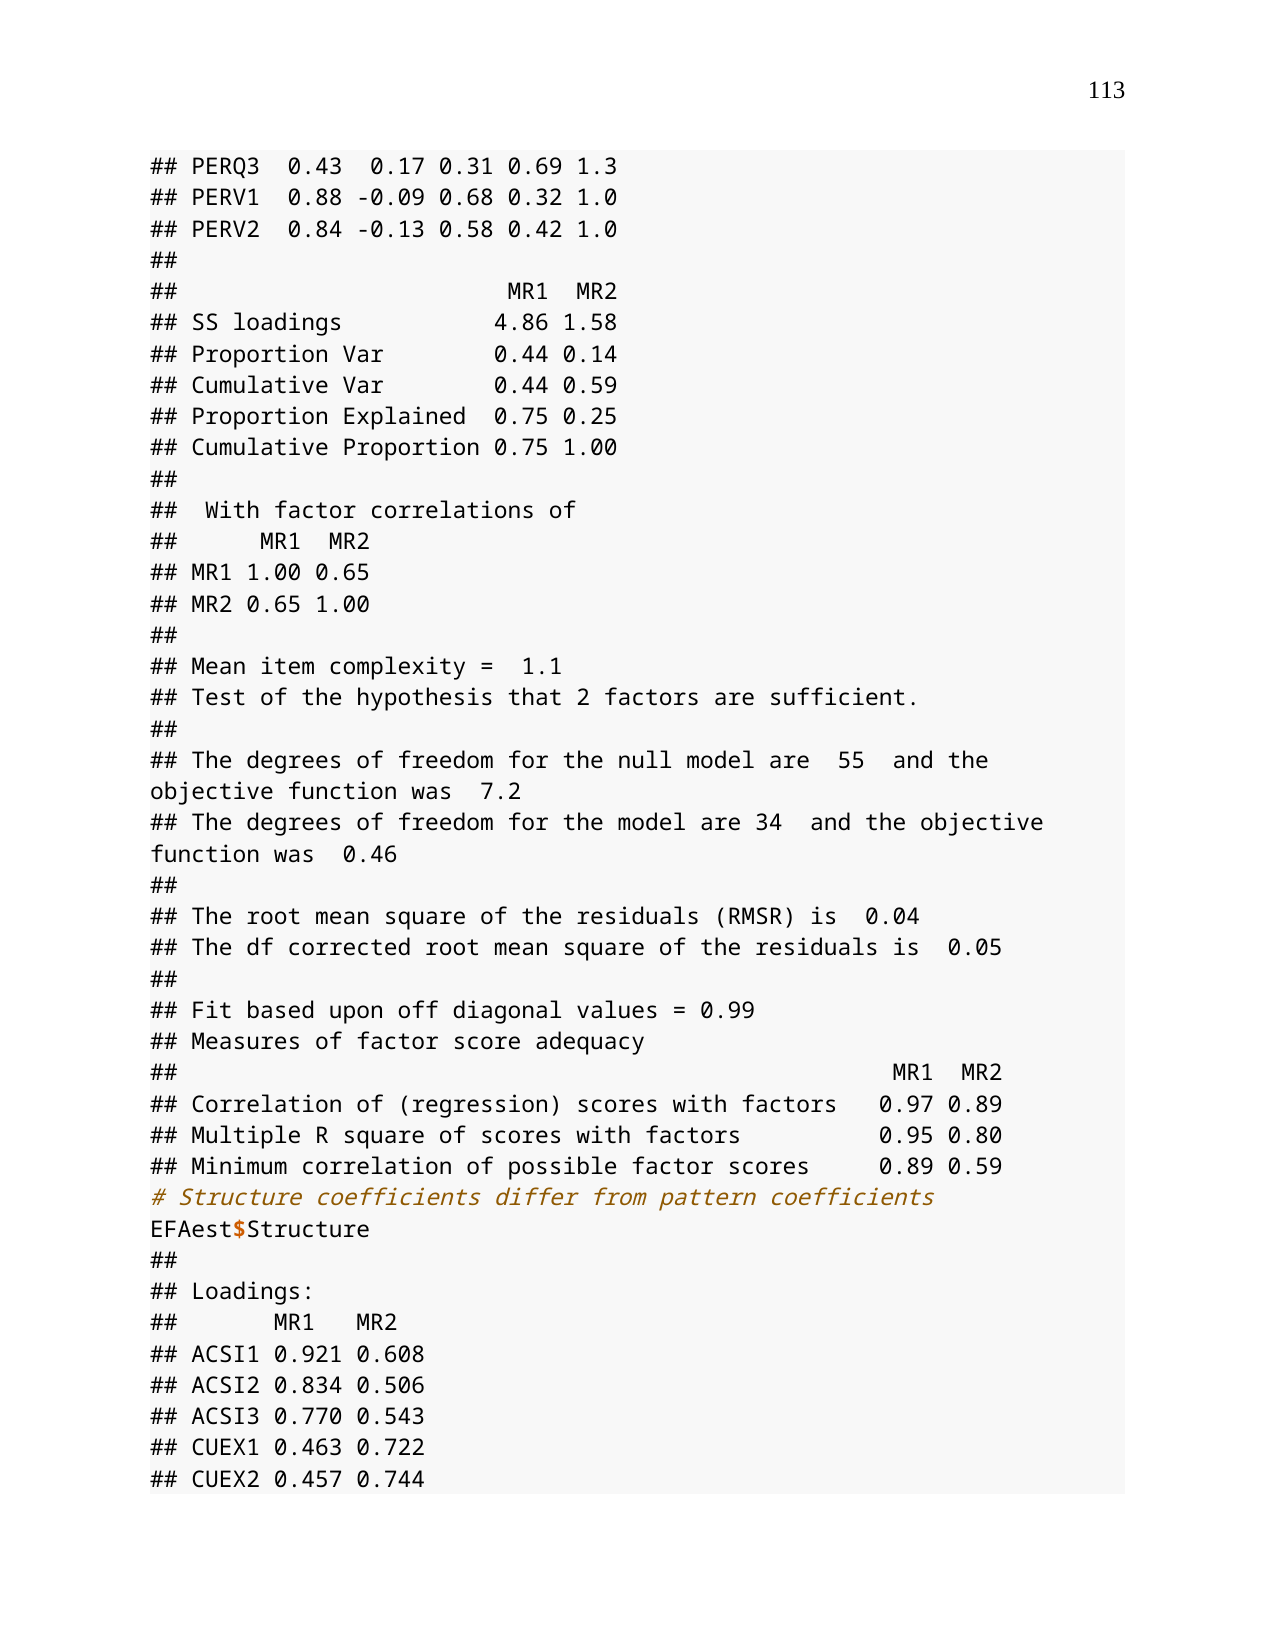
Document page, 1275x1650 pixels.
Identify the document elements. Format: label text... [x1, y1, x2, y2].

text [150, 150, 1125, 1181]
text # Structure coefficients differ from pattern coefficients EFAest$Structure [150, 1181, 1125, 1244]
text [150, 1244, 1125, 1494]
